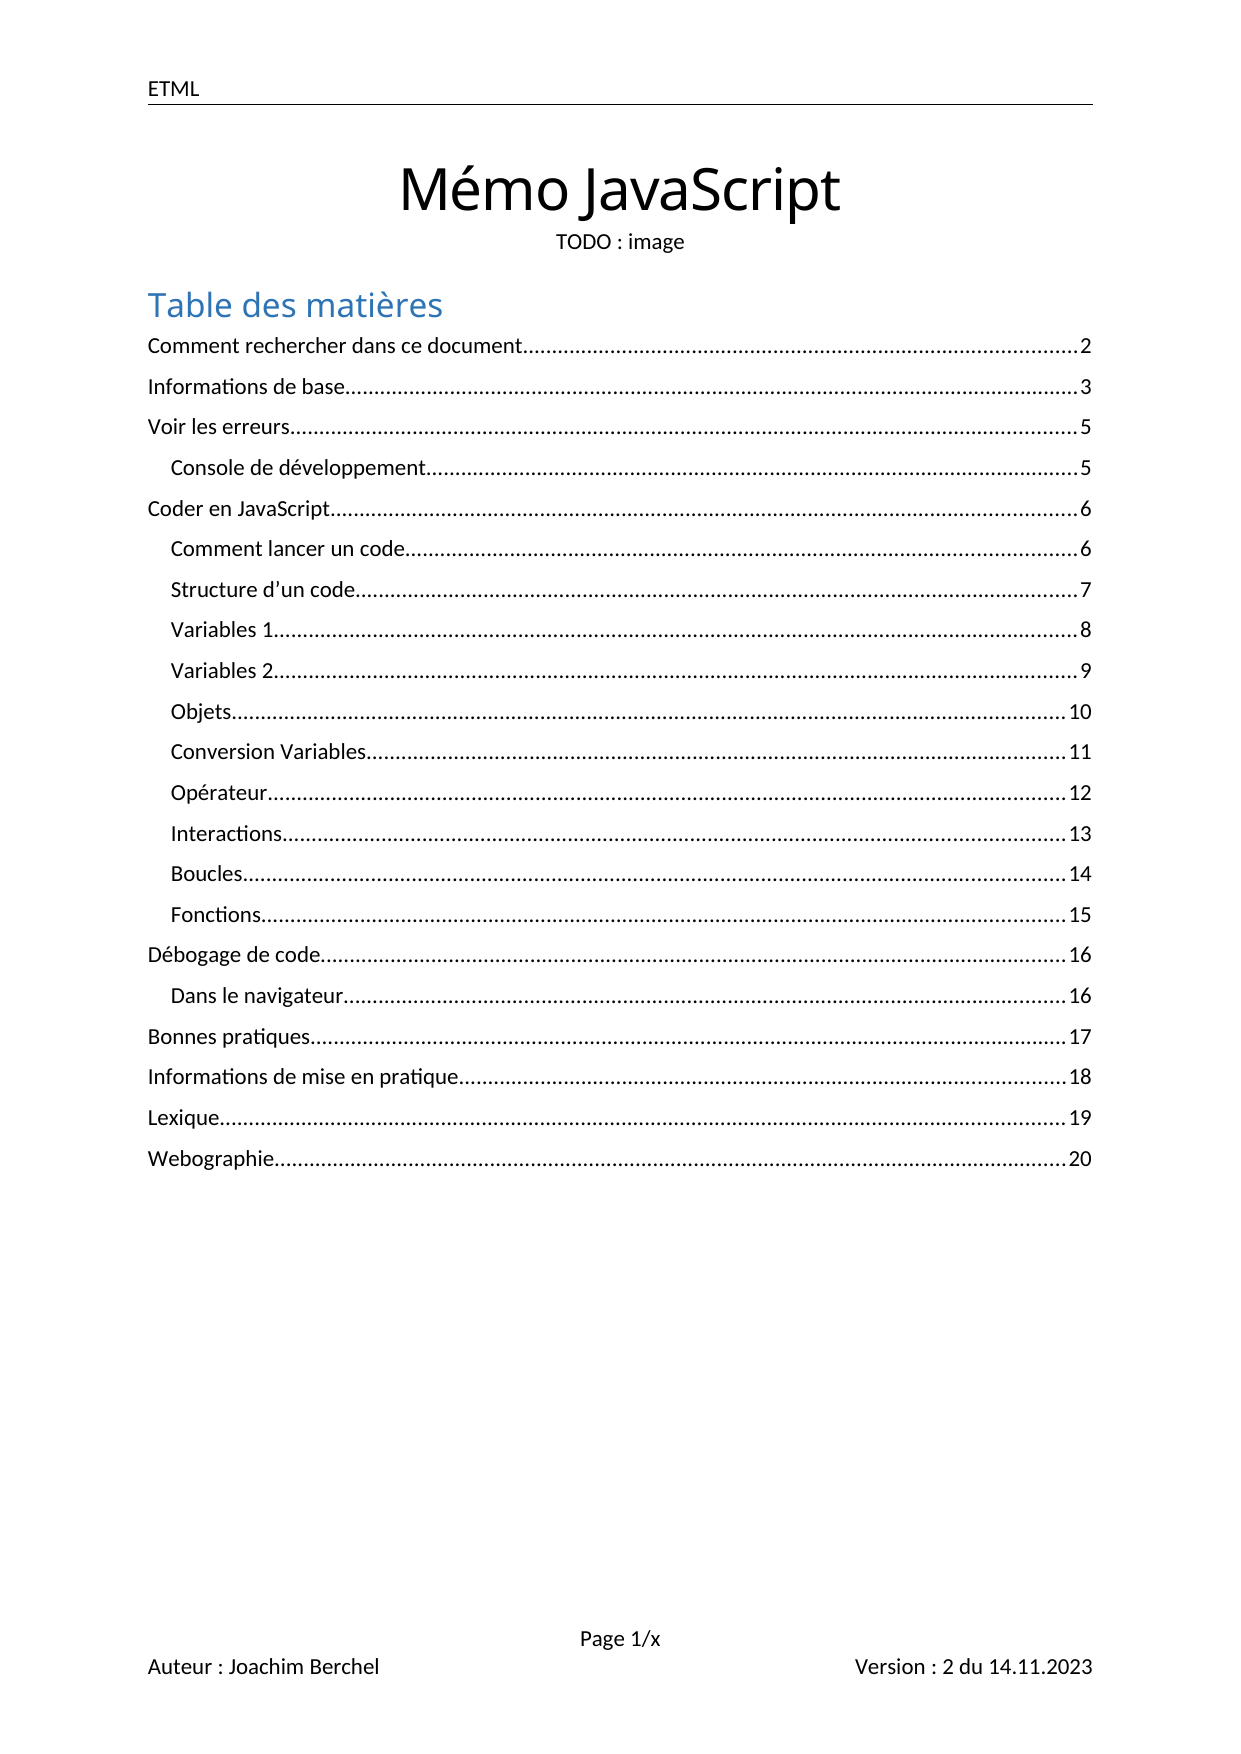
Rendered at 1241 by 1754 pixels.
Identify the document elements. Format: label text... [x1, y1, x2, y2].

title Mémo JavaScript [148, 148, 1093, 227]
text TODO : image [148, 227, 1093, 255]
